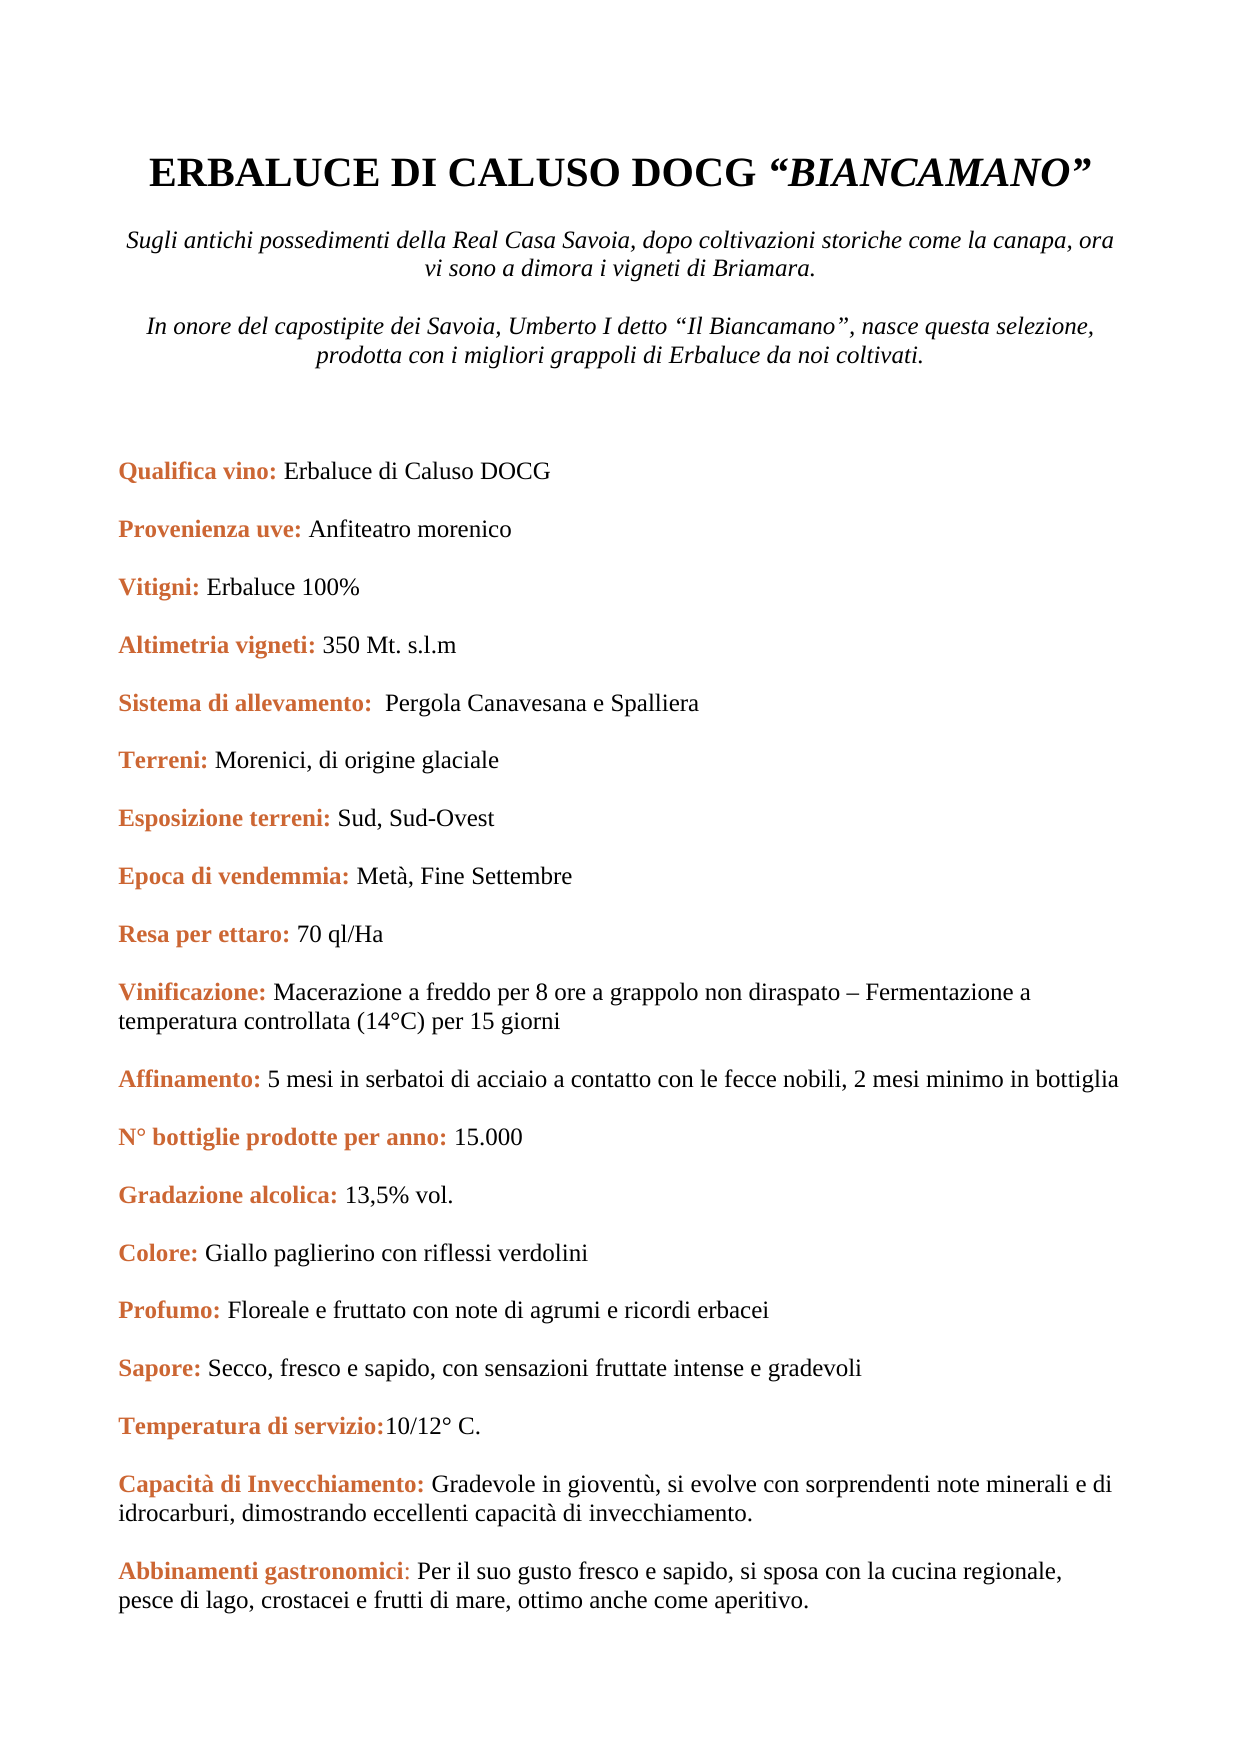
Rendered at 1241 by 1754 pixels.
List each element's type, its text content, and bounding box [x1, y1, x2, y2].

text Sapore: Secco, fresco e sapido, con sensazioni fruttate intense e gradevoli [118, 1353, 1122, 1382]
text Altimetria vigneti: 350 Mt. s.l.m [118, 630, 1122, 658]
text Epoca di vendemmia: Metà, Fine Settembre [118, 861, 1122, 890]
text Esposizione terreni: Sud, Sud-Ovest [118, 803, 1122, 832]
text Vitigni: Erbaluce 100% [118, 572, 1122, 601]
text Colore: Giallo paglierino con riflessi verdolini [118, 1238, 1122, 1266]
text Sugli antichi possedimenti della Real Casa Savoia, dopo coltivazioni storiche come la canapa, ora vi sono a dimora i vigneti di Briamara. [118, 225, 1122, 282]
text Terreni: Morenici, di origine glaciale [118, 746, 1122, 774]
text Temperatura di servizio:10/12° C. [118, 1411, 1122, 1440]
text Resa per ettaro: 70 ql/Ha [118, 919, 1122, 948]
text ERBALUCE DI CALUSO DOCG “BIANCAMANO” [118, 148, 1122, 196]
text Gradazione alcolica: 13,5% vol. [118, 1180, 1122, 1208]
text Qualifica vino: Erbaluce di Caluso DOCG [118, 456, 1122, 485]
text Affinamento: 5 mesi in serbatoi di acciaio a contatto con le fecce nobili, 2 mesi minimo in bottiglia [118, 1064, 1122, 1093]
text Sistema di allevamento: Pergola Canavesana e Spalliera [118, 688, 1122, 716]
text Capacità di Invecchiamento: Gradevole in gioventù, si evolve con sorprendenti note minerali e di idrocarburi, dimostrando eccellenti capacità di invecchiamento. [118, 1469, 1122, 1527]
text Provenienza uve: Anfiteatro morenico [118, 514, 1122, 543]
text In onore del capostipite dei Savoia, Umberto I detto “Il Biancamano”, nasce questa selezione, prodotta con i migliori grappoli di Erbaluce da noi coltivati. [118, 311, 1122, 369]
text Abbinamenti gastronomici: Per il suo gusto fresco e sapido, si sposa con la cucina regionale, pesce di lago, crostacei e frutti di mare, ottimo anche come aperitivo. [118, 1556, 1122, 1613]
text N° bottiglie prodotte per anno: 15.000 [118, 1122, 1122, 1151]
text Profumo: Floreale e fruttato con note di agrumi e ricordi erbacei [118, 1296, 1122, 1324]
text Vinificazione: Macerazione a freddo per 8 ore a grappolo non diraspato – Fermentazione a temperatura controllata (14°C) per 15 giorni [118, 977, 1122, 1035]
